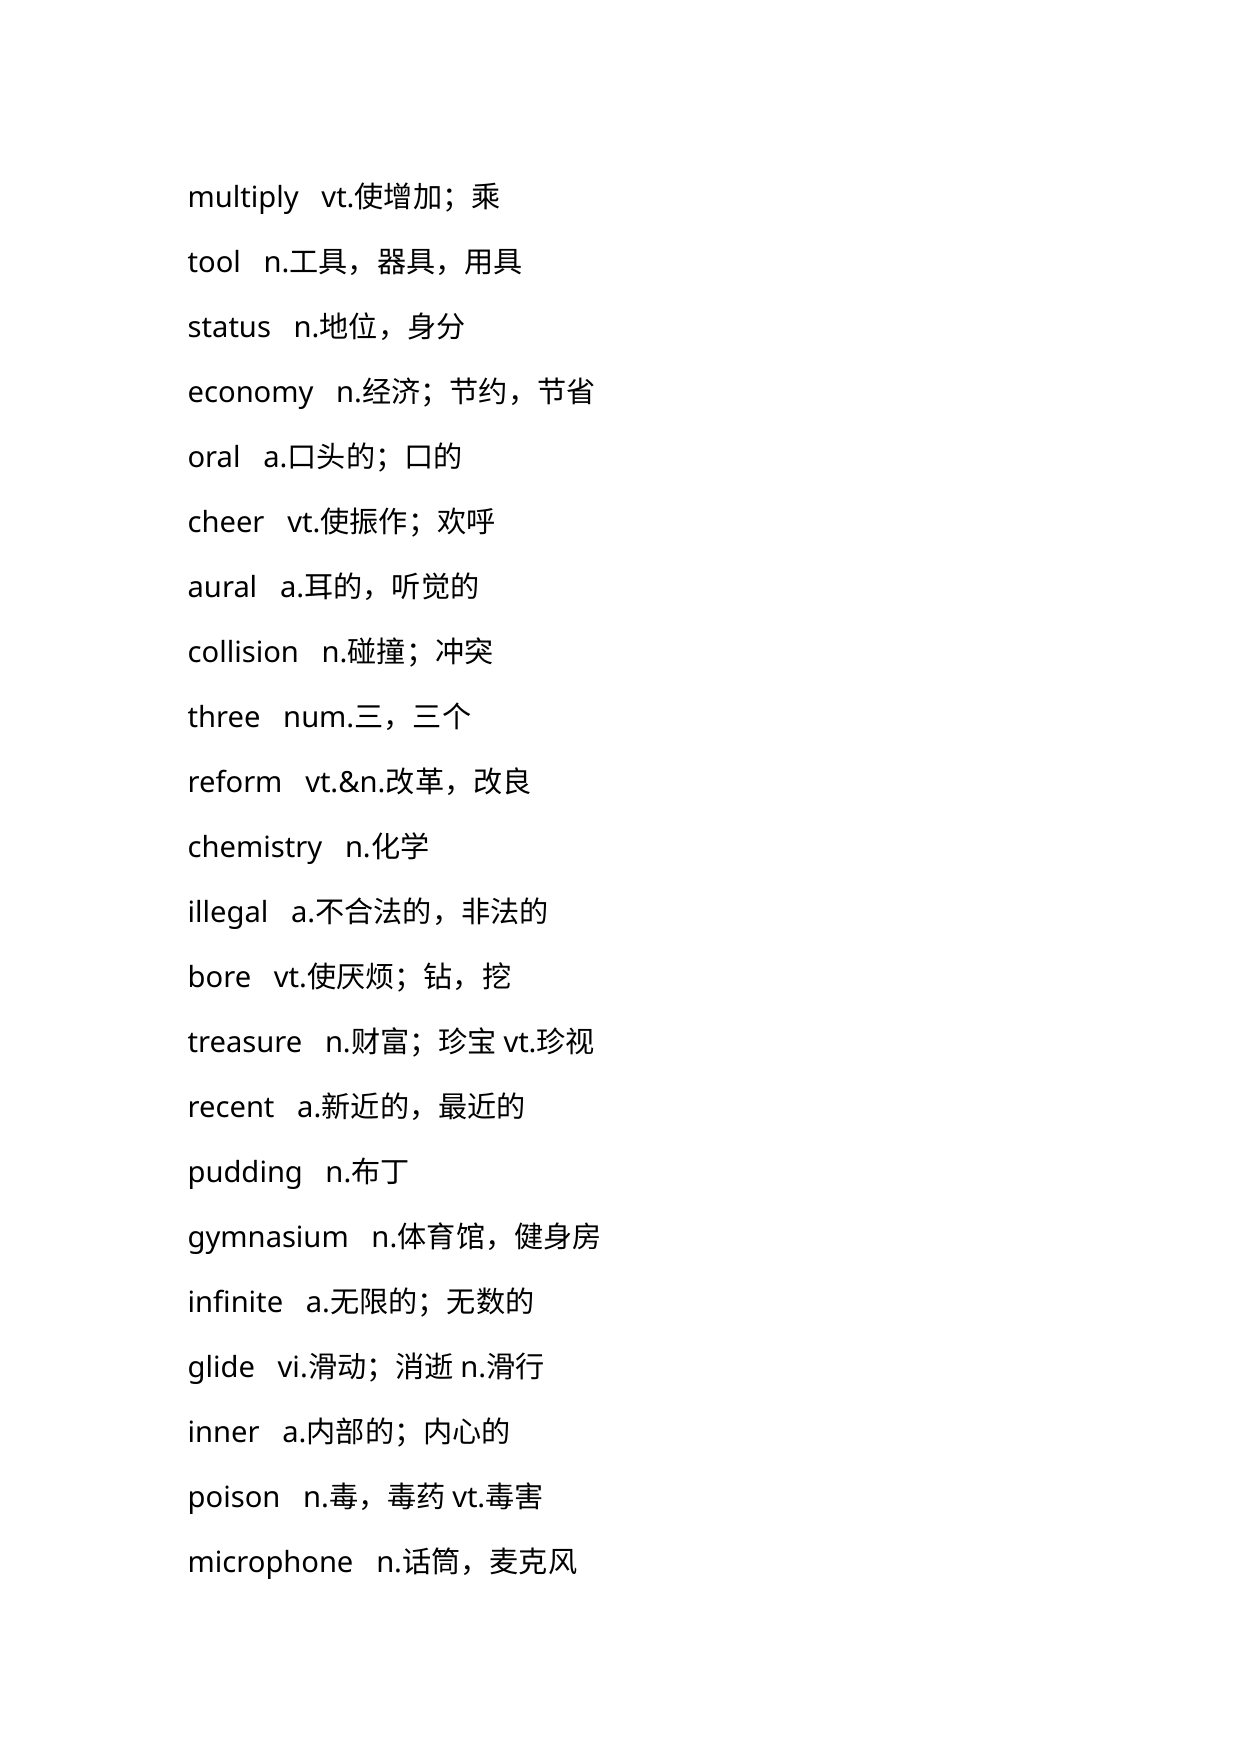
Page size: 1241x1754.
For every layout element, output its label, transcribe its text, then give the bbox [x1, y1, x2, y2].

text oral a.口头的；口的 [187, 422, 1053, 487]
text illegal a.不合法的，非法的 [187, 877, 1053, 942]
text glide vi.滑动；消逝 n.滑行 [187, 1332, 1053, 1397]
text treasure n.财富；珍宝 vt.珍视 [187, 1007, 1053, 1072]
text recent a.新近的，最近的 [187, 1072, 1053, 1137]
text infinite a.无限的；无数的 [187, 1267, 1053, 1332]
text three num.三，三个 [187, 682, 1053, 747]
text reform vt.&n.改革，改良 [187, 747, 1053, 812]
text inner a.内部的；内心的 [187, 1397, 1053, 1462]
text pudding n.布丁 [187, 1137, 1053, 1202]
text bore vt.使厌烦；钻，挖 [187, 942, 1053, 1007]
text economy n.经济；节约，节省 [187, 357, 1053, 422]
text status n.地位，身分 [187, 292, 1053, 357]
text chemistry n.化学 [187, 812, 1053, 877]
text multiply vt.使增加；乘 [187, 162, 1053, 227]
text tool n.工具，器具，用具 [187, 227, 1053, 292]
text poison n.毒，毒药 vt.毒害 [187, 1462, 1053, 1527]
text cheer vt.使振作；欢呼 [187, 487, 1053, 552]
text collision n.碰撞；冲突 [187, 617, 1053, 682]
text aural a.耳的，听觉的 [187, 552, 1053, 617]
text gymnasium n.体育馆，健身房 [187, 1202, 1053, 1267]
text microphone n.话筒，麦克风 [187, 1527, 1053, 1592]
